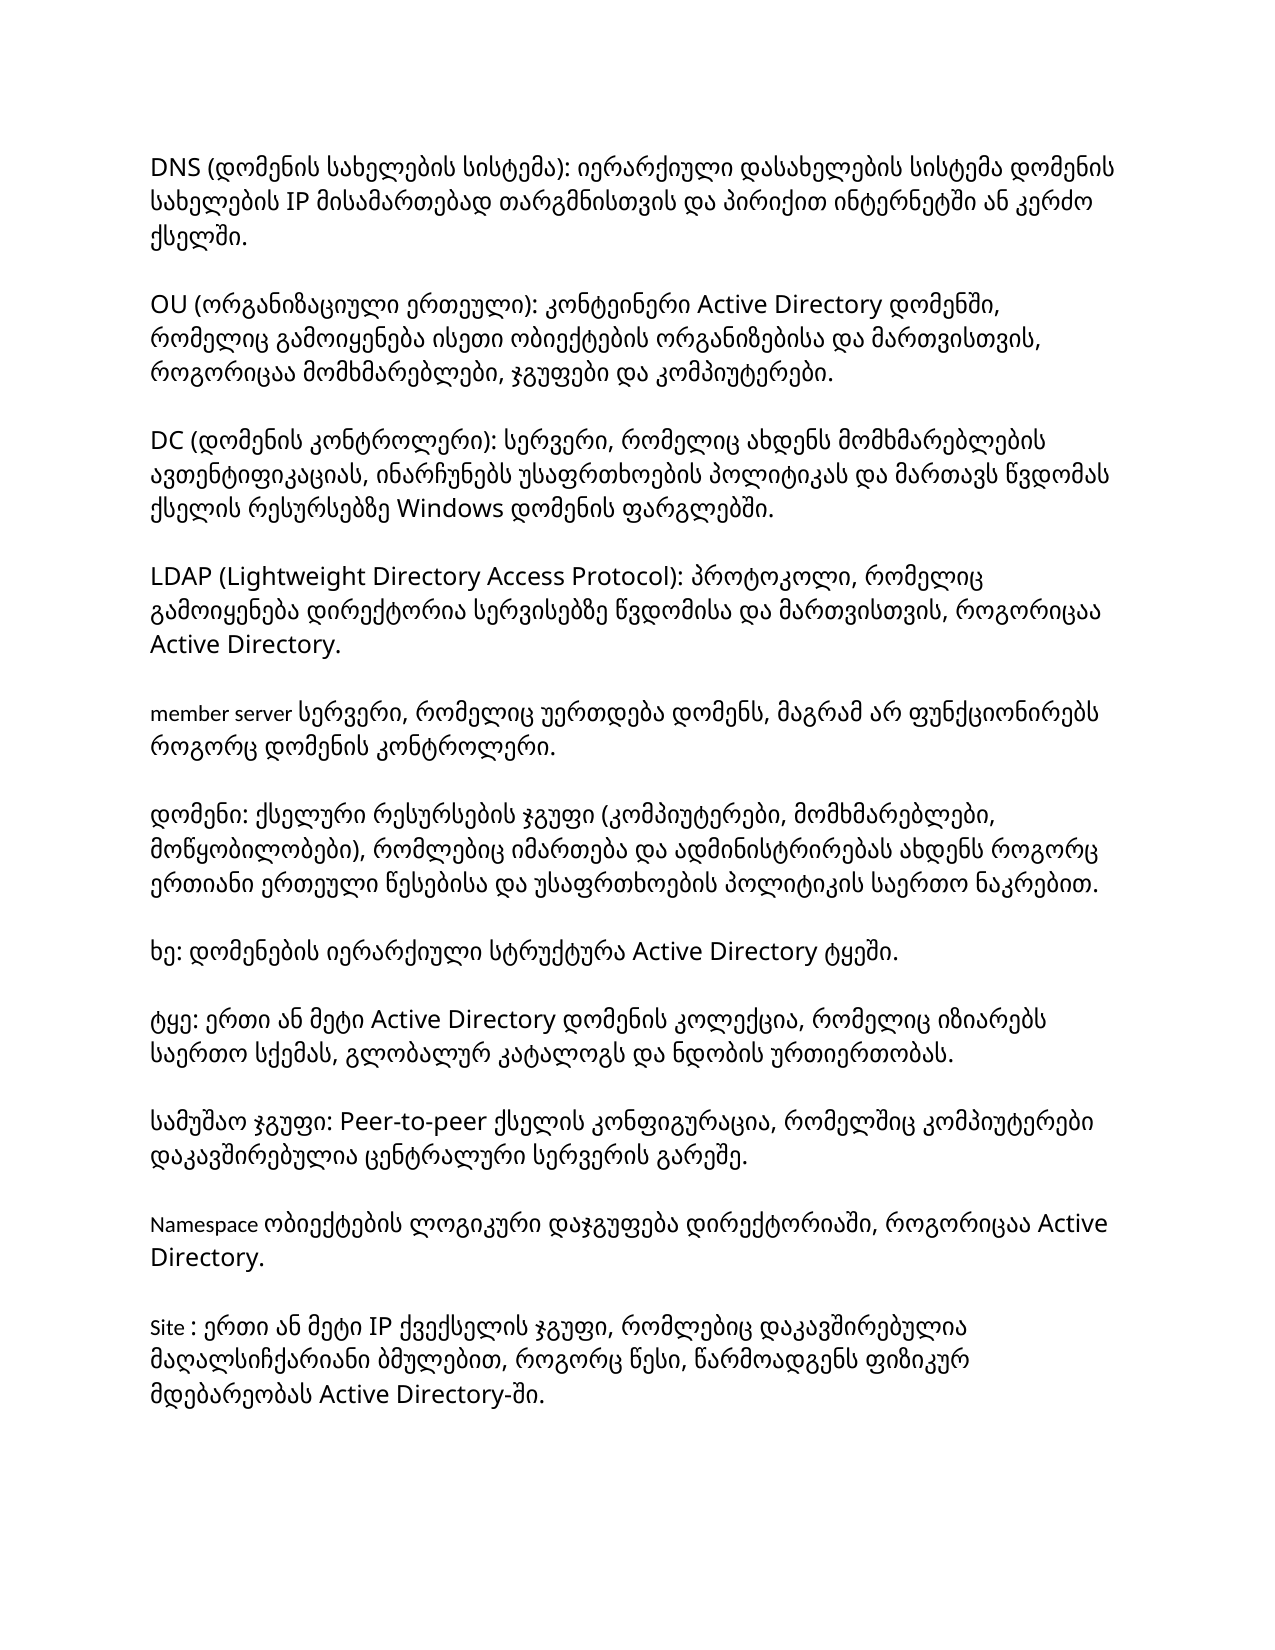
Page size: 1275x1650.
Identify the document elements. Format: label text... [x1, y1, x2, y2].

text Namespace ობიექტების ლოგიკური დაჯგუფება დირექტორიაში, როგორიცაა Active Directory. [150, 1206, 1125, 1274]
text DC (დომენის კონტროლერი): სერვერი, რომელიც ახდენს მომხმარებლების ავთენტიფიკაციას, ინარჩუნებს უსაფრთხოების პოლიტიკას და მართავს წვდომას ქსელის რესურსებზე Windows დომენის ფარგლებში. [150, 422, 1125, 525]
text დომენი: ქსელური რესურსების ჯგუფი (კომპიუტერები, მომხმარებლები, მოწყობილობები), რომლებიც იმართება და ადმინისტრირებას ახდენს როგორც ერთიანი ერთეული წესებისა და უსაფრთხოების პოლიტიკის საერთო ნაკრებით. [150, 797, 1125, 899]
text LDAP (Lightweight Directory Access Protocol): პროტოკოლი, რომელიც გამოიყენება დირექტორია სერვისებზე წვდომისა და მართვისთვის, როგორიცაა Active Directory. [150, 559, 1125, 661]
text member server სერვერი, რომელიც უერთდება დომენს, მაგრამ არ ფუნქციონირებს როგორც დომენის კონტროლერი. [150, 695, 1125, 763]
text OU (ორგანიზაციული ერთეული): კონტეინერი Active Directory დომენში, რომელიც გამოიყენება ისეთი ობიექტების ორგანიზებისა და მართვისთვის, როგორიცაა მომხმარებლები, ჯგუფები და კომპიუტერები. [150, 286, 1125, 388]
text Site : ერთი ან მეტი IP ქვექსელის ჯგუფი, რომლებიც დაკავშირებულია მაღალსიჩქარიანი ბმულებით, როგორც წესი, წარმოადგენს ფიზიკურ მდებარეობას Active Directory-ში. [150, 1308, 1125, 1410]
text DNS (დომენის სახელების სისტემა): იერარქიული დასახელების სისტემა დომენის სახელების IP მისამართებად თარგმნისთვის და პირიქით ინტერნეტში ან კერძო ქსელში. [150, 150, 1125, 252]
text ტყე: ერთი ან მეტი Active Directory დომენის კოლექცია, რომელიც იზიარებს საერთო სქემას, გლობალურ კატალოგს და ნდობის ურთიერთობას. [150, 1002, 1125, 1070]
text სამუშაო ჯგუფი: Peer-to-peer ქსელის კონფიგურაცია, რომელშიც კომპიუტერები დაკავშირებულია ცენტრალური სერვერის გარეშე. [150, 1104, 1125, 1172]
text ხე: დომენების იერარქიული სტრუქტურა Active Directory ტყეში. [150, 933, 1125, 967]
